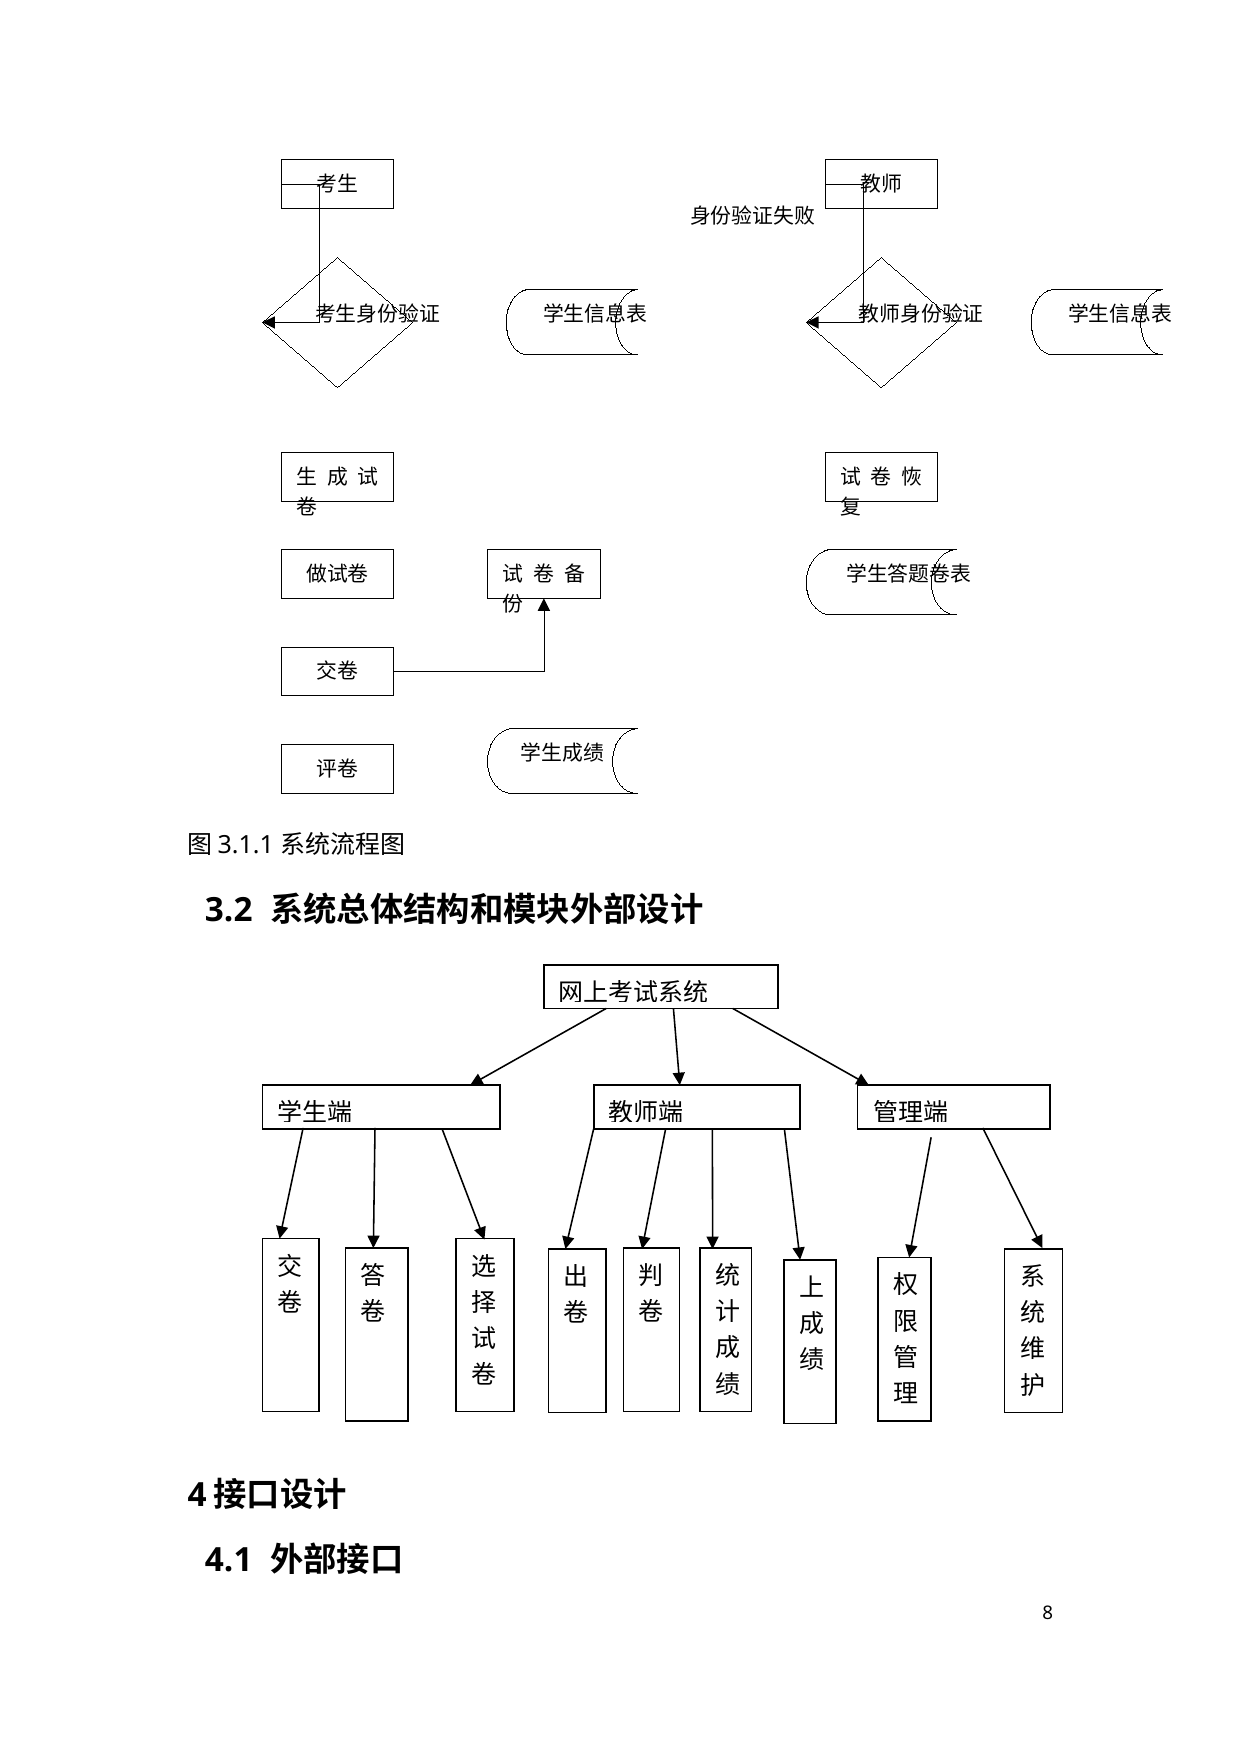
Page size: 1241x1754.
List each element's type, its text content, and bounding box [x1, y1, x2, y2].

text 4.1 外部接口 [187, 1525, 1053, 1590]
text 3.2 系统总体结构和模块外部设计 [187, 875, 1053, 940]
text 图3.1.1 系统流程图 [187, 160, 1053, 875]
text 4接口设计 [187, 1460, 1053, 1525]
